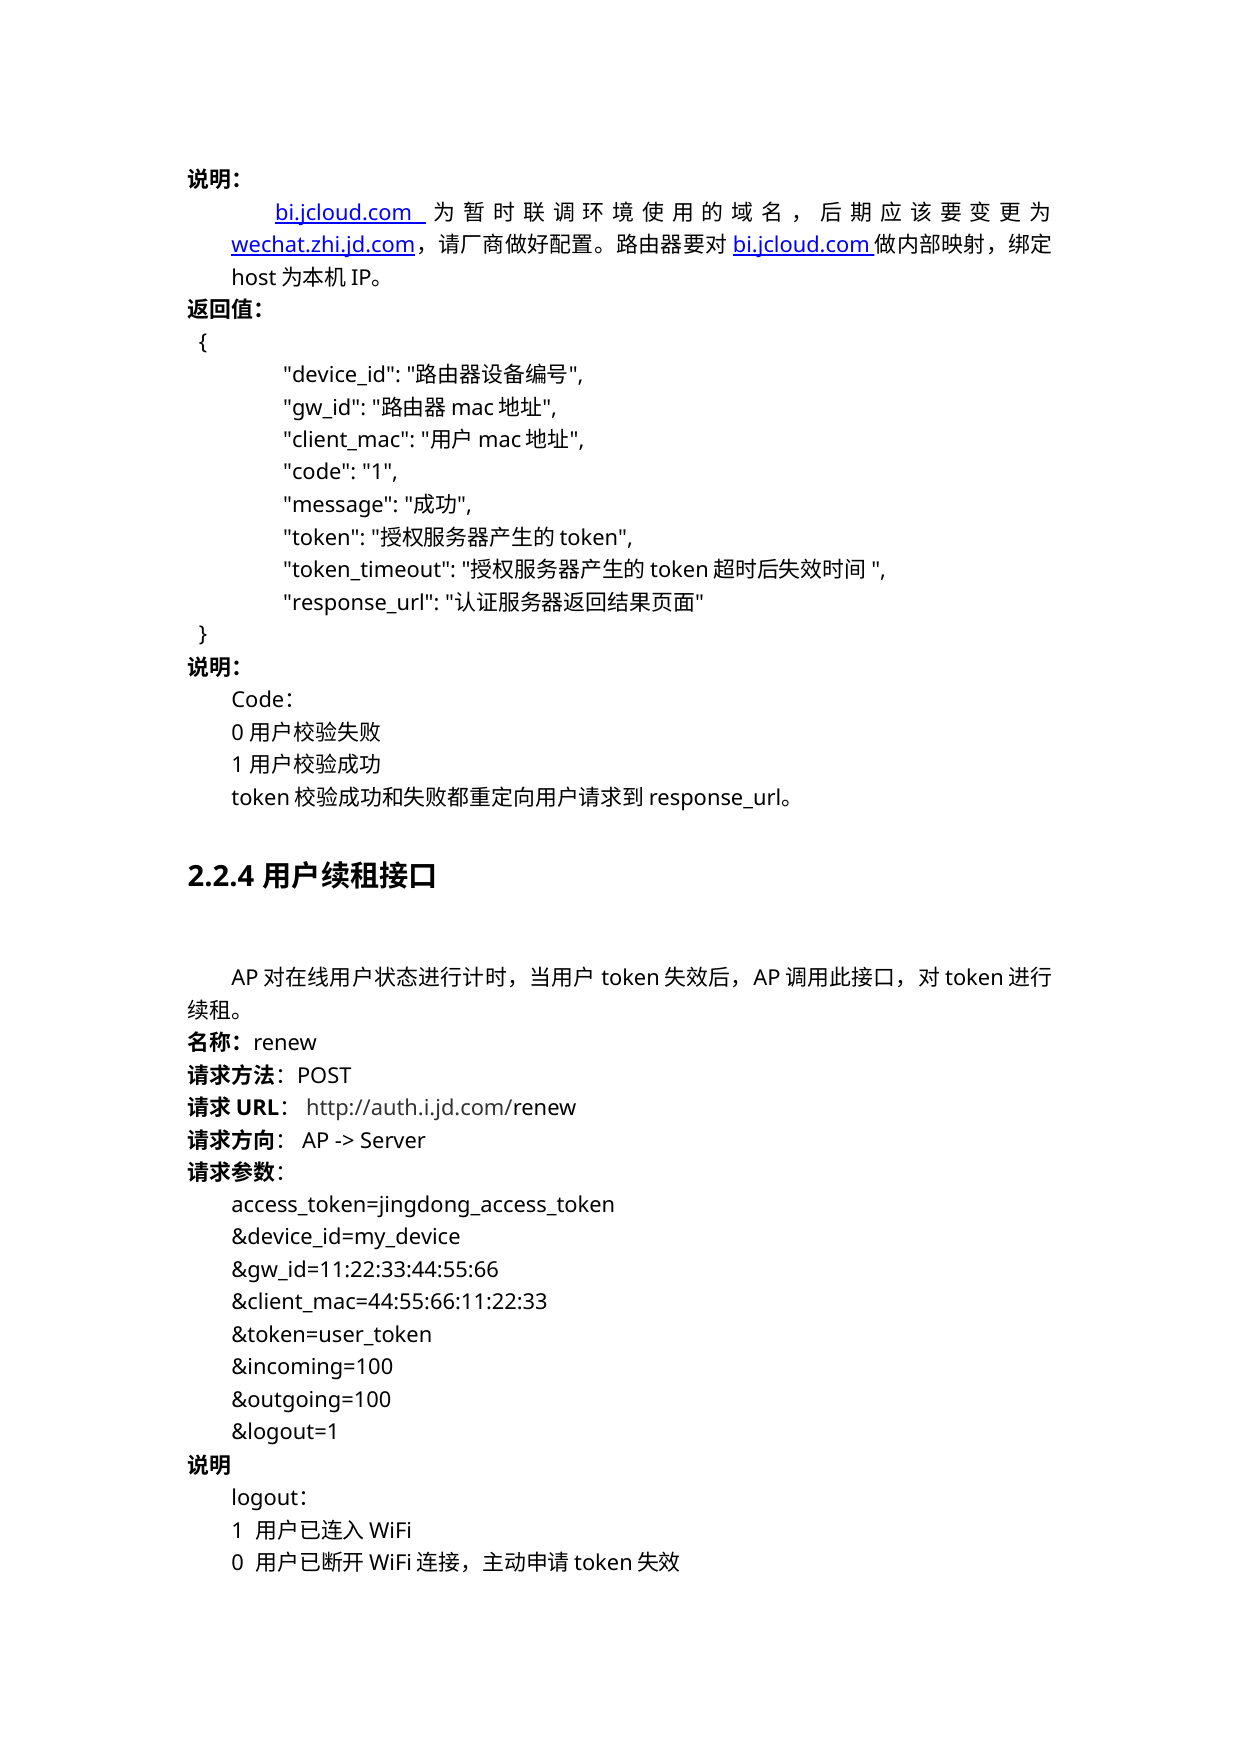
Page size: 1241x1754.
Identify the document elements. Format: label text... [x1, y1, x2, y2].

text "message": "成功", [187, 487, 1053, 519]
text 说明： [187, 649, 1053, 682]
text 0 用户已断开WiFi连接，主动申请token失效 [187, 1545, 1053, 1577]
text } [187, 617, 1053, 649]
text logout： [187, 1480, 1053, 1512]
text 请求方法：POST [187, 1057, 1053, 1090]
text "token": "授权服务器产生的token", [187, 519, 1053, 552]
text { [187, 324, 1053, 357]
text "code": "1", [187, 454, 1053, 487]
text AP对在线用户状态进行计时，当用户token失效后，AP调用此接口，对token进行续租。 [187, 960, 1053, 1025]
text 1 用户已连入WiFi [187, 1512, 1053, 1545]
text 名称：renew [187, 1025, 1053, 1057]
text &device_id=my_device [187, 1220, 1053, 1252]
text &incoming=100 [187, 1350, 1053, 1382]
text 说明 [187, 1447, 1053, 1480]
text "response_url": "认证服务器返回结果页面" [187, 584, 1053, 617]
text &token=user_token [187, 1317, 1053, 1350]
text token校验成功和失败都重定向用户请求到response_url。 [231, 779, 1053, 812]
text "gw_id": "路由器mac地址", [187, 389, 1053, 422]
text 请求方向： AP -> Server [187, 1122, 1053, 1155]
text &gw_id=11:22:33:44:55:66 [187, 1252, 1053, 1285]
text 说明： [187, 162, 1053, 194]
subtitle 用户续租接口 [187, 841, 1053, 906]
text &outgoing=100 [187, 1382, 1053, 1415]
text 0 用户校验失败 [231, 714, 1053, 747]
text 请求URL： http://auth.i.jd.com/renew [187, 1090, 1053, 1122]
text 请求参数： [187, 1155, 1053, 1187]
text 1 用户校验成功 [231, 747, 1053, 779]
text access_token=jingdong_access_token [187, 1187, 1053, 1220]
text "device_id": "路由器设备编号", [187, 357, 1053, 389]
text &client_mac=44:55:66:11:22:33 [187, 1285, 1053, 1317]
text &logout=1 [187, 1415, 1053, 1447]
text "token_timeout": "授权服务器产生的token超时后失效时间 ", [187, 552, 1053, 584]
text bi.jcloud.com 为暂时联调环境使用的域名，后期应该要变更为wechat.zhi.jd.com，请厂商做好配置。路由器要对bi.jcloud.com做内部映射，绑定host为本机IP。 [231, 194, 1053, 292]
text Code： [231, 682, 1053, 714]
text "client_mac": "用户mac地址", [187, 422, 1053, 454]
text 返回值： [187, 292, 1053, 324]
